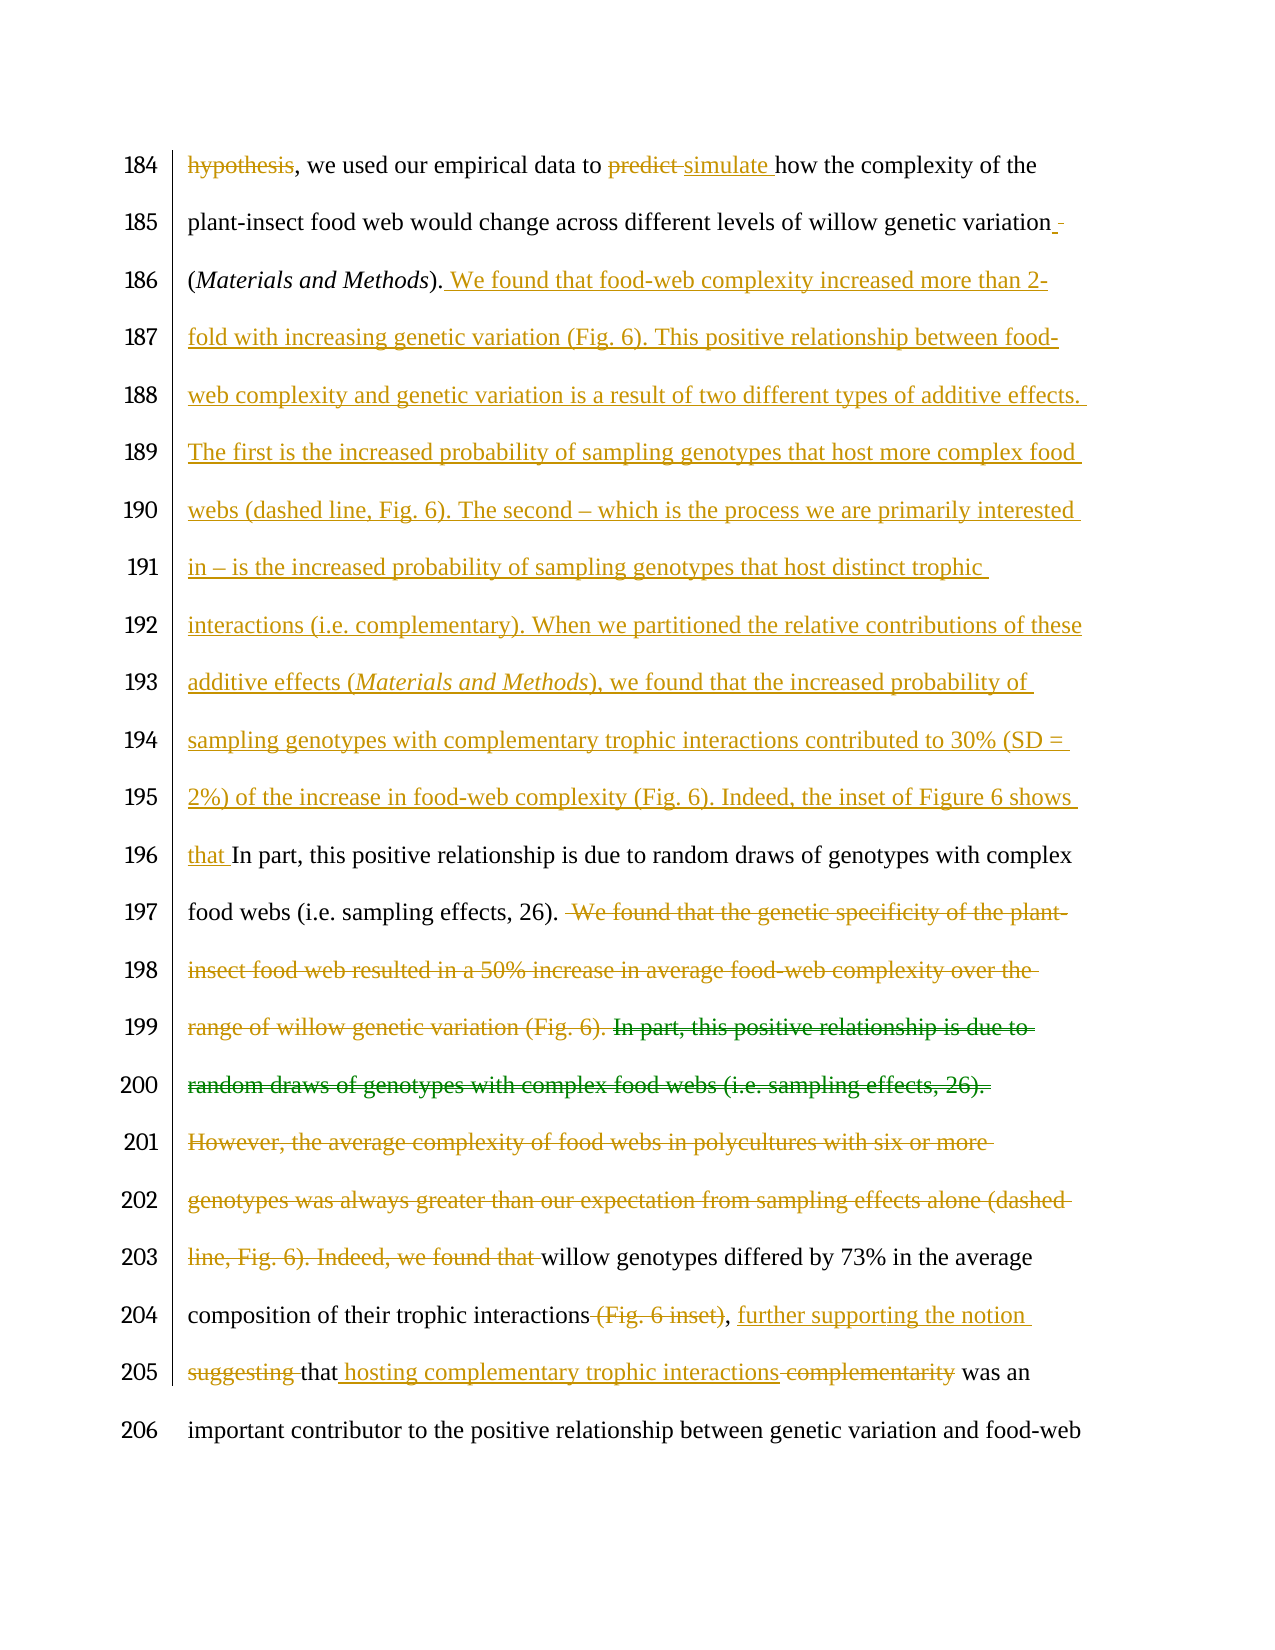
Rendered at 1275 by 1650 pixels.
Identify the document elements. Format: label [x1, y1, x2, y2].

text [187, 150, 1088, 1444]
